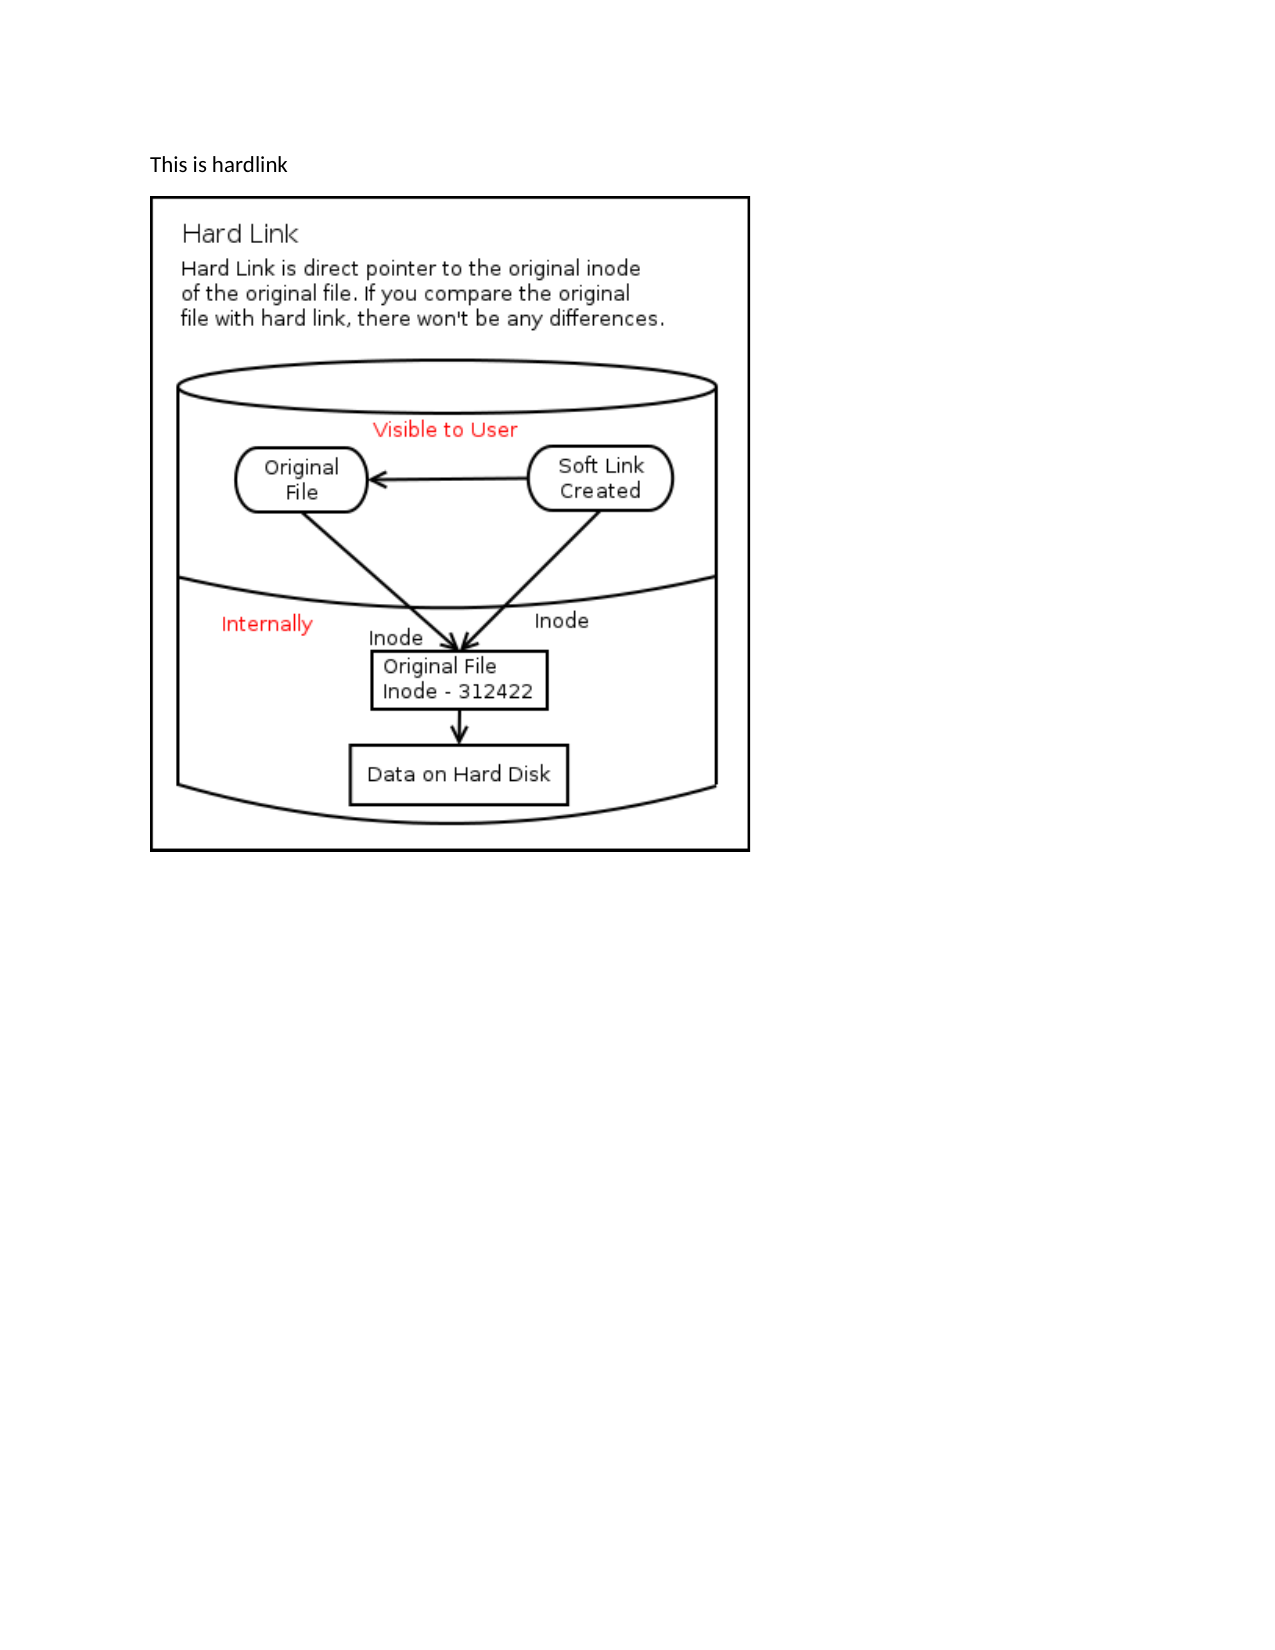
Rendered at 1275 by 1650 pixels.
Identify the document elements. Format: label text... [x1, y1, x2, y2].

picture [150, 196, 750, 852]
text This is hardlink [150, 150, 1125, 178]
